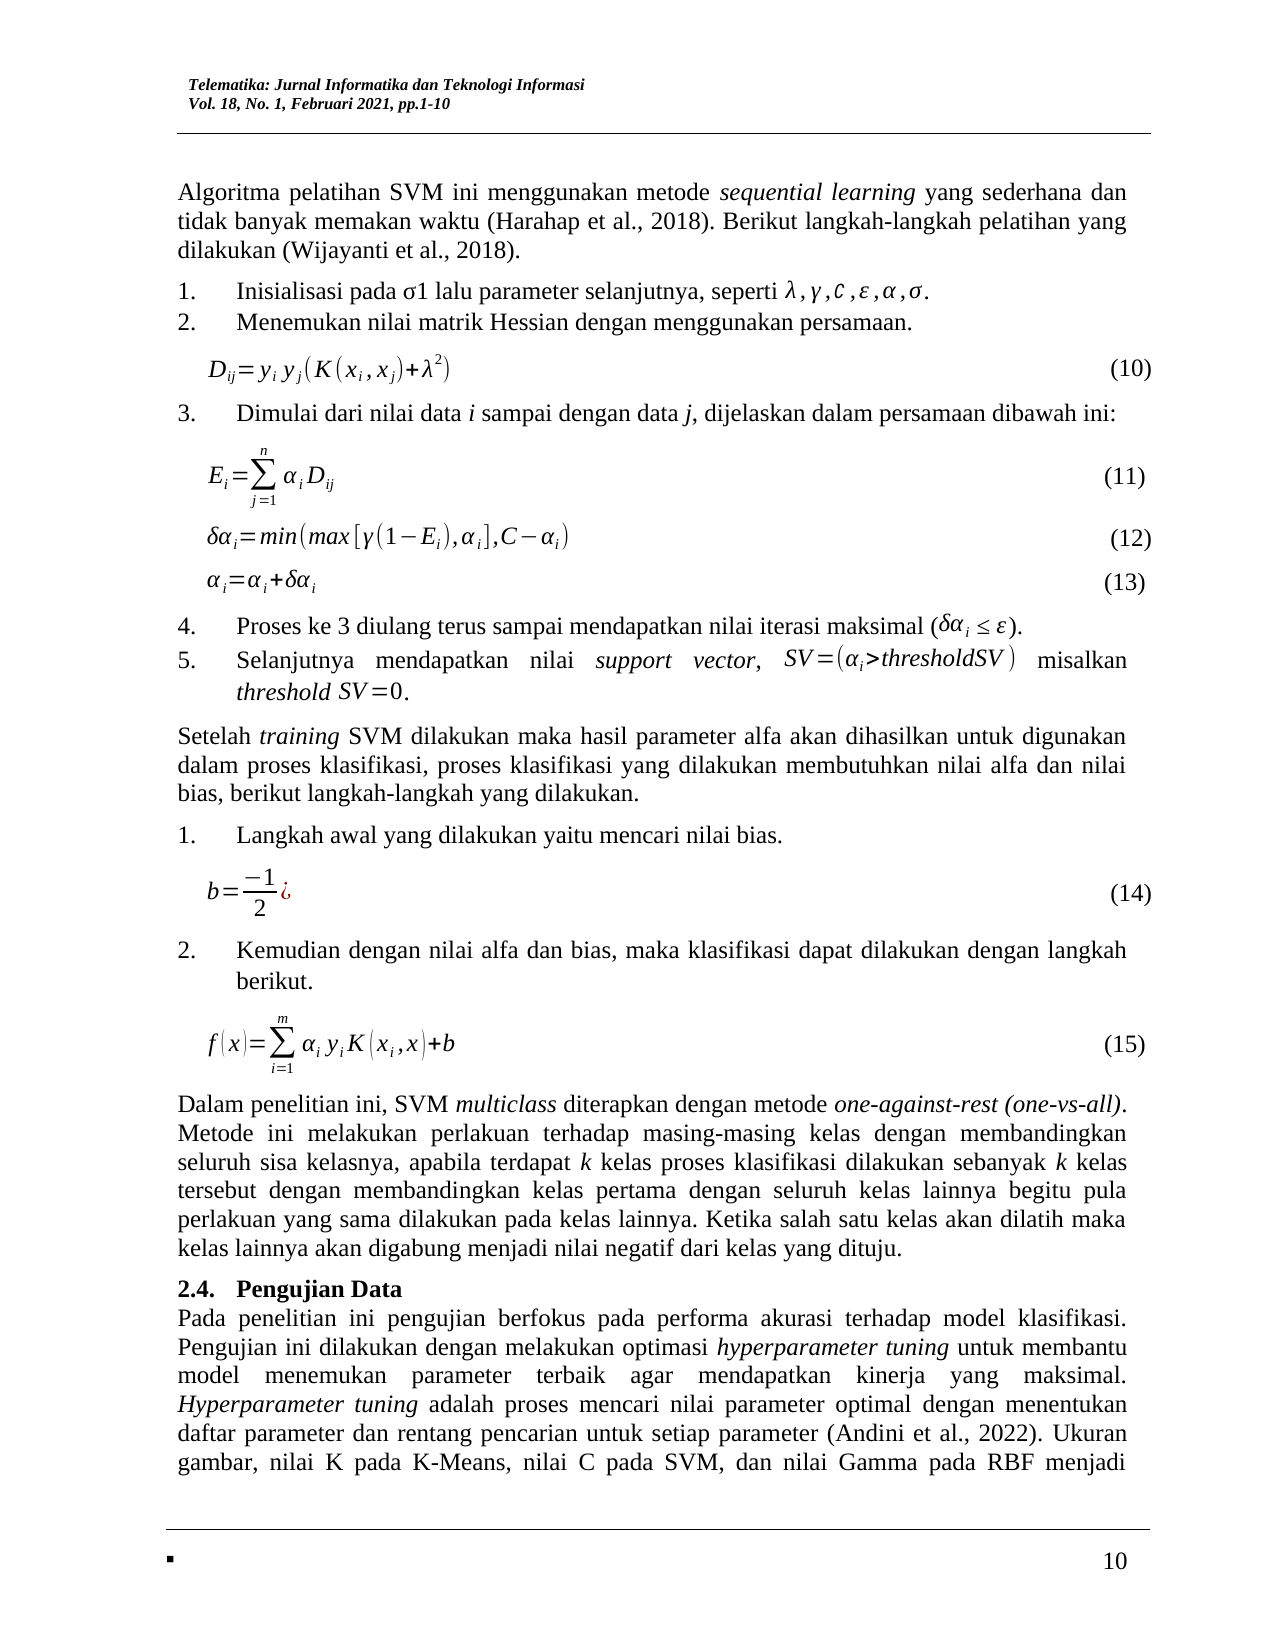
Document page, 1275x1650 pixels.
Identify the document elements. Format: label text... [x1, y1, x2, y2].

text (15) [207, 1009, 1127, 1077]
subtitle Pengujian Data [177, 1274, 1127, 1303]
list Langkah awal yang dilakukan yaitu mencari nilai bias. [177, 820, 1127, 848]
text (11) [207, 441, 1127, 509]
text Setelah training SVM dilakukan maka hasil parameter alfa akan dihasilkan untuk digunakan dalam proses klasifikasi, proses klasifikasi yang dilakukan membutuhkan nilai alfa dan nilai bias, berikut langkah-langkah yang dilakukan. [177, 721, 1127, 807]
text (13) [207, 566, 1127, 597]
list Dimulai dari nilai data i sampai dengan data j, dijelaskan dalam persamaan dibawah ini: [177, 398, 1127, 427]
list Inisialisasi pada σ1 lalu parameter selanjutnya, seperti . [177, 276, 1127, 305]
text (14) [207, 863, 1127, 922]
text Dalam penelitian ini, SVM multiclass diterapkan dengan metode one-against-rest (one-vs-all). Metode ini melakukan perlakuan terhadap masing-masing kelas dengan membandingkan seluruh sisa kelasnya, apabila terdapat k kelas proses klasifikasi dilakukan sebanyak k kelas tersebut dengan membandingkan kelas pertama dengan seluruh kelas lainnya begitu pula perlakuan yang sama dilakukan pada kelas lainnya. Ketika salah satu kelas akan dilatih maka kelas lainnya akan digabung menjadi nilai negatif dari kelas yang dituju. [177, 1089, 1127, 1262]
list Kemudian dengan nilai alfa dan bias, maka klasifikasi dapat dilakukan dengan langkah berikut. [177, 935, 1127, 994]
text Algoritma pelatihan SVM ini menggunakan metode sequential learning yang sederhana dan tidak banyak memakan waktu (Harahap et al., 2018). Berikut langkah-langkah pelatihan yang dilakukan (Wijayanti et al., 2018). [177, 177, 1127, 263]
list Proses ke 3 diulang terus sampai mendapatkan nilai iterasi maksimal ( ≤ ). [177, 609, 1127, 641]
list Selanjutnya mendapatkan nilai support vector, misalkan threshold . [177, 643, 1127, 706]
text (12) [207, 521, 1127, 553]
text (10) [207, 351, 1127, 385]
list Menemukan nilai matrik Hessian dengan menggunakan persamaan. [177, 307, 1127, 336]
